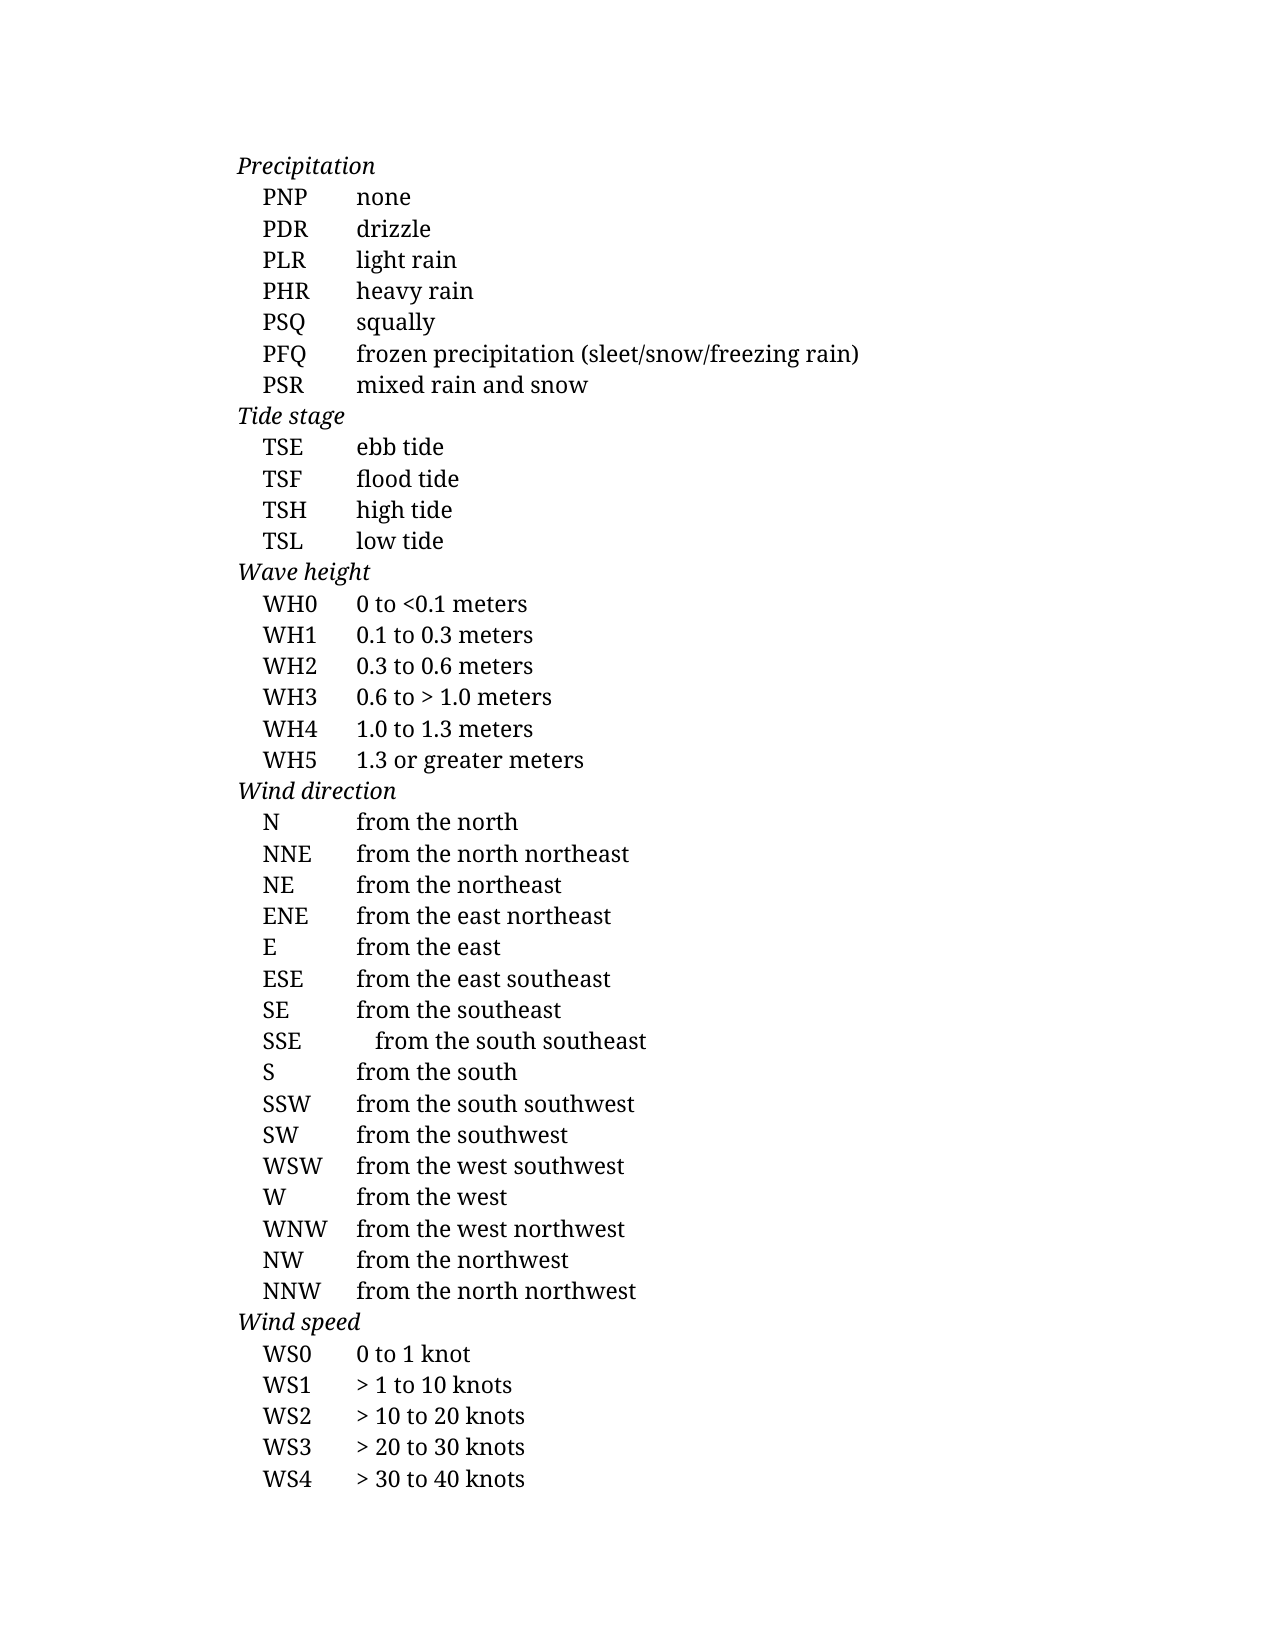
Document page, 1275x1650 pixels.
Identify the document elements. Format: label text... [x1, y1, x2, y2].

text PNP none [225, 181, 1050, 212]
text WNW from the west northwest [225, 1212, 1050, 1244]
text WS3 > 20 to 30 knots [225, 1431, 1050, 1462]
text ESE from the east southeast [225, 962, 1050, 994]
text WS2 > 10 to 20 knots [225, 1400, 1050, 1431]
text S from the south [225, 1056, 1050, 1087]
text SE from the southeast [225, 994, 1050, 1025]
text TSE ebb tide [225, 431, 1050, 462]
text ENE from the east northeast [225, 900, 1050, 931]
text NW from the northwest [225, 1244, 1050, 1275]
text W from the west [225, 1181, 1050, 1212]
text PFQ frozen precipitation (sleet/snow/freezing rain) [225, 337, 1050, 369]
text WH2 0.3 to 0.6 meters [225, 650, 1050, 681]
text WH5 1.3 or greater meters [225, 744, 1050, 775]
text E from the east [225, 931, 1050, 962]
text TSH high tide [225, 494, 1050, 525]
text Wind direction [225, 775, 1050, 806]
text NNE from the north northeast [225, 837, 1050, 869]
text WH3 0.6 to > 1.0 meters [225, 681, 1050, 712]
text WS0 0 to 1 knot [225, 1337, 1050, 1369]
text NE from the northeast [225, 869, 1050, 900]
text N from the north [225, 806, 1050, 837]
text SW from the southwest [225, 1119, 1050, 1150]
text PLR light rain [225, 244, 1050, 275]
text Precipitation [225, 150, 1050, 181]
text PDR drizzle [225, 212, 1050, 244]
text TSL low tide [225, 525, 1050, 556]
text Wave height [225, 556, 1050, 587]
text PSQ squally [225, 306, 1050, 337]
text Wind speed [225, 1306, 1050, 1337]
text WSW from the west southwest [225, 1150, 1050, 1181]
text PHR heavy rain [225, 275, 1050, 306]
text WH4 1.0 to 1.3 meters [225, 712, 1050, 744]
text Tide stage [225, 400, 1050, 431]
text WS4 > 30 to 40 knots [225, 1462, 1050, 1494]
text WH1 0.1 to 0.3 meters [225, 619, 1050, 650]
text WS1 > 1 to 10 knots [225, 1369, 1050, 1400]
text PSR mixed rain and snow [225, 369, 1050, 400]
text TSF flood tide [225, 462, 1050, 494]
text WH0 0 to <0.1 meters [225, 587, 1050, 619]
text SSE from the south southeast [225, 1025, 1050, 1056]
text NNW from the north northwest [225, 1275, 1050, 1306]
text SSW from the south southwest [225, 1087, 1050, 1119]
